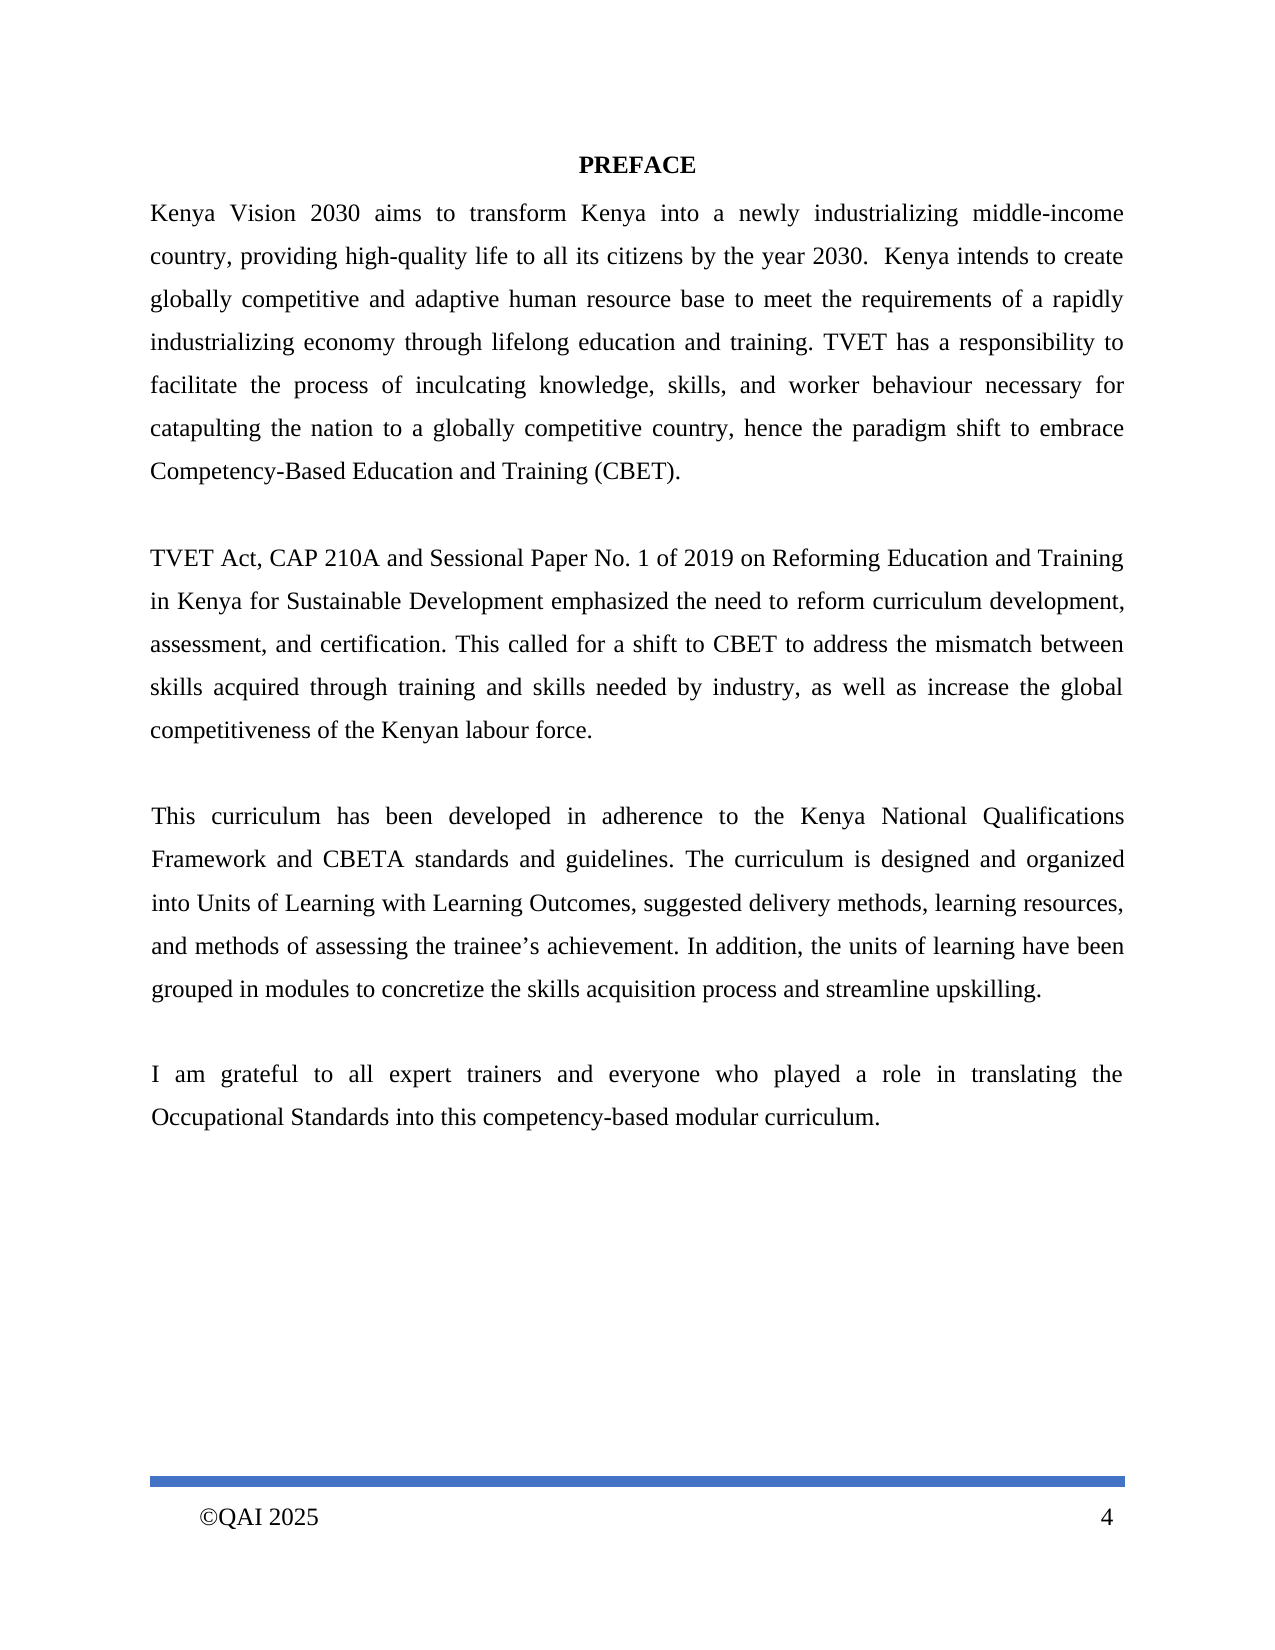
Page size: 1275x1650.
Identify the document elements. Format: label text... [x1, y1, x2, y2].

text TVET Act, CAP 210A and Sessional Paper No. 1 of 2019 on Reforming Education and Training in Kenya for Sustainable Development emphasized the need to reform curriculum development, assessment, and certification. This called for a shift to CBET to address the mismatch between skills acquired through training and skills needed by industry, as well as increase the global competitiveness of the Kenyan labour force. [150, 543, 1125, 744]
text PREFACE [150, 150, 1125, 179]
text Kenya Vision 2030 aims to transform Kenya into a newly industrializing middle-income country, providing high-quality life to all its citizens by the year 2030. Kenya intends to create globally competitive and adaptive human resource base to meet the requirements of a rapidly industrializing economy through lifelong education and training. TVET has a responsibility to facilitate the process of inculcating knowledge, skills, and worker behaviour necessary for catapulting the nation to a globally competitive country, hence the paradigm shift to embrace Competency-Based Education and Training (CBET). [150, 198, 1125, 485]
text I am grateful to all expert trainers and everyone who played a role in translating the Occupational Standards into this competency-based modular curriculum. [151, 1059, 1124, 1131]
text This curriculum has been developed in adherence to the Kenya National Qualifications Framework and CBETA standards and guidelines. The curriculum is designed and organized into Units of Learning with Learning Outcomes, suggested delivery methods, learning resources, and methods of assessing the trainee’s achievement. In addition, the units of learning have been grouped in modules to concretize the skills acquisition process and streamline upskilling. [151, 801, 1125, 1003]
